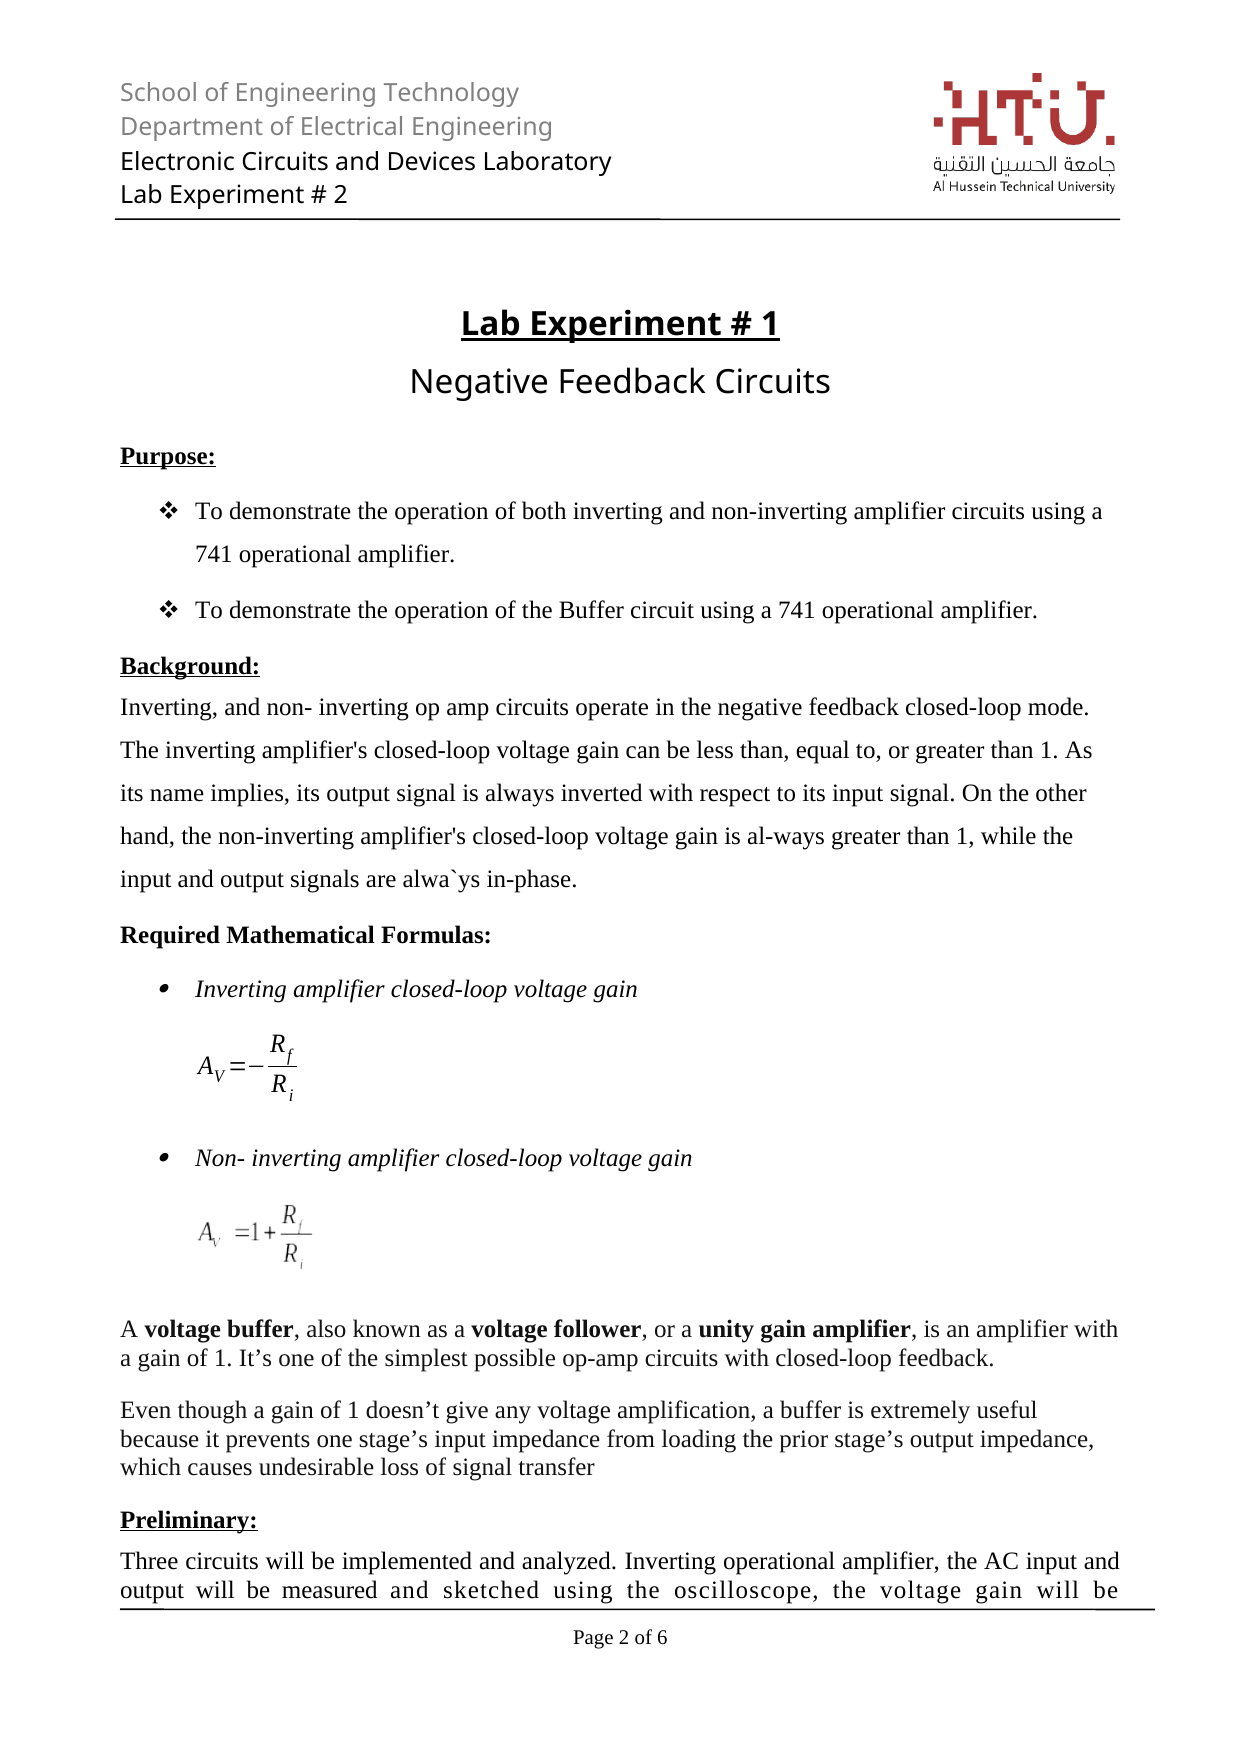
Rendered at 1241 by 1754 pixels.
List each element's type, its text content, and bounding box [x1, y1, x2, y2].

text Negative Feedback Circuits [120, 358, 1120, 403]
list Inverting amplifier closed-loop voltage gain [157, 974, 1117, 1003]
list To demonstrate the operation of both inverting and non-inverting amplifier circuits using a 741 operational amplifier. [157, 496, 1120, 568]
text Even though a gain of 1 doesn’t give any voltage amplification, a buffer is extremely useful because it prevents one stage’s input impedance from loading the prior stage’s output impedance, which causes undesirable loss of signal transfer [120, 1395, 1120, 1481]
list Non- inverting amplifier closed-loop voltage gain [157, 1143, 1117, 1172]
text Background: [120, 651, 1120, 679]
text Required Mathematical Formulas: [120, 920, 1120, 949]
text Preliminary: [120, 1505, 1120, 1533]
text Inverting, and non- inverting op amp circuits operate in the negative feedback closed-loop mode. The inverting amplifier's closed-loop voltage gain can be less than, equal to, or greater than 1. As its name implies, its output signal is always inverted with respect to its input signal. On the other hand, the non-inverting amplifier's closed-loop voltage gain is al-ways greater than 1, while the input and output signals are alwa`ys in-phase. [120, 692, 1117, 893]
text Lab Experiment # 1 [120, 300, 1120, 345]
picture [933, 73, 1115, 194]
text A voltage buffer, also known as a voltage follower, or a unity gain amplifier, is an amplifier with a gain of 1. It’s one of the simplest possible op-amp circuits with closed-loop feedback. [120, 1314, 1120, 1372]
text Purpose: [120, 441, 1120, 469]
list To demonstrate the operation of the Buffer circuit using a 741 operational amplifier. [157, 595, 1120, 624]
